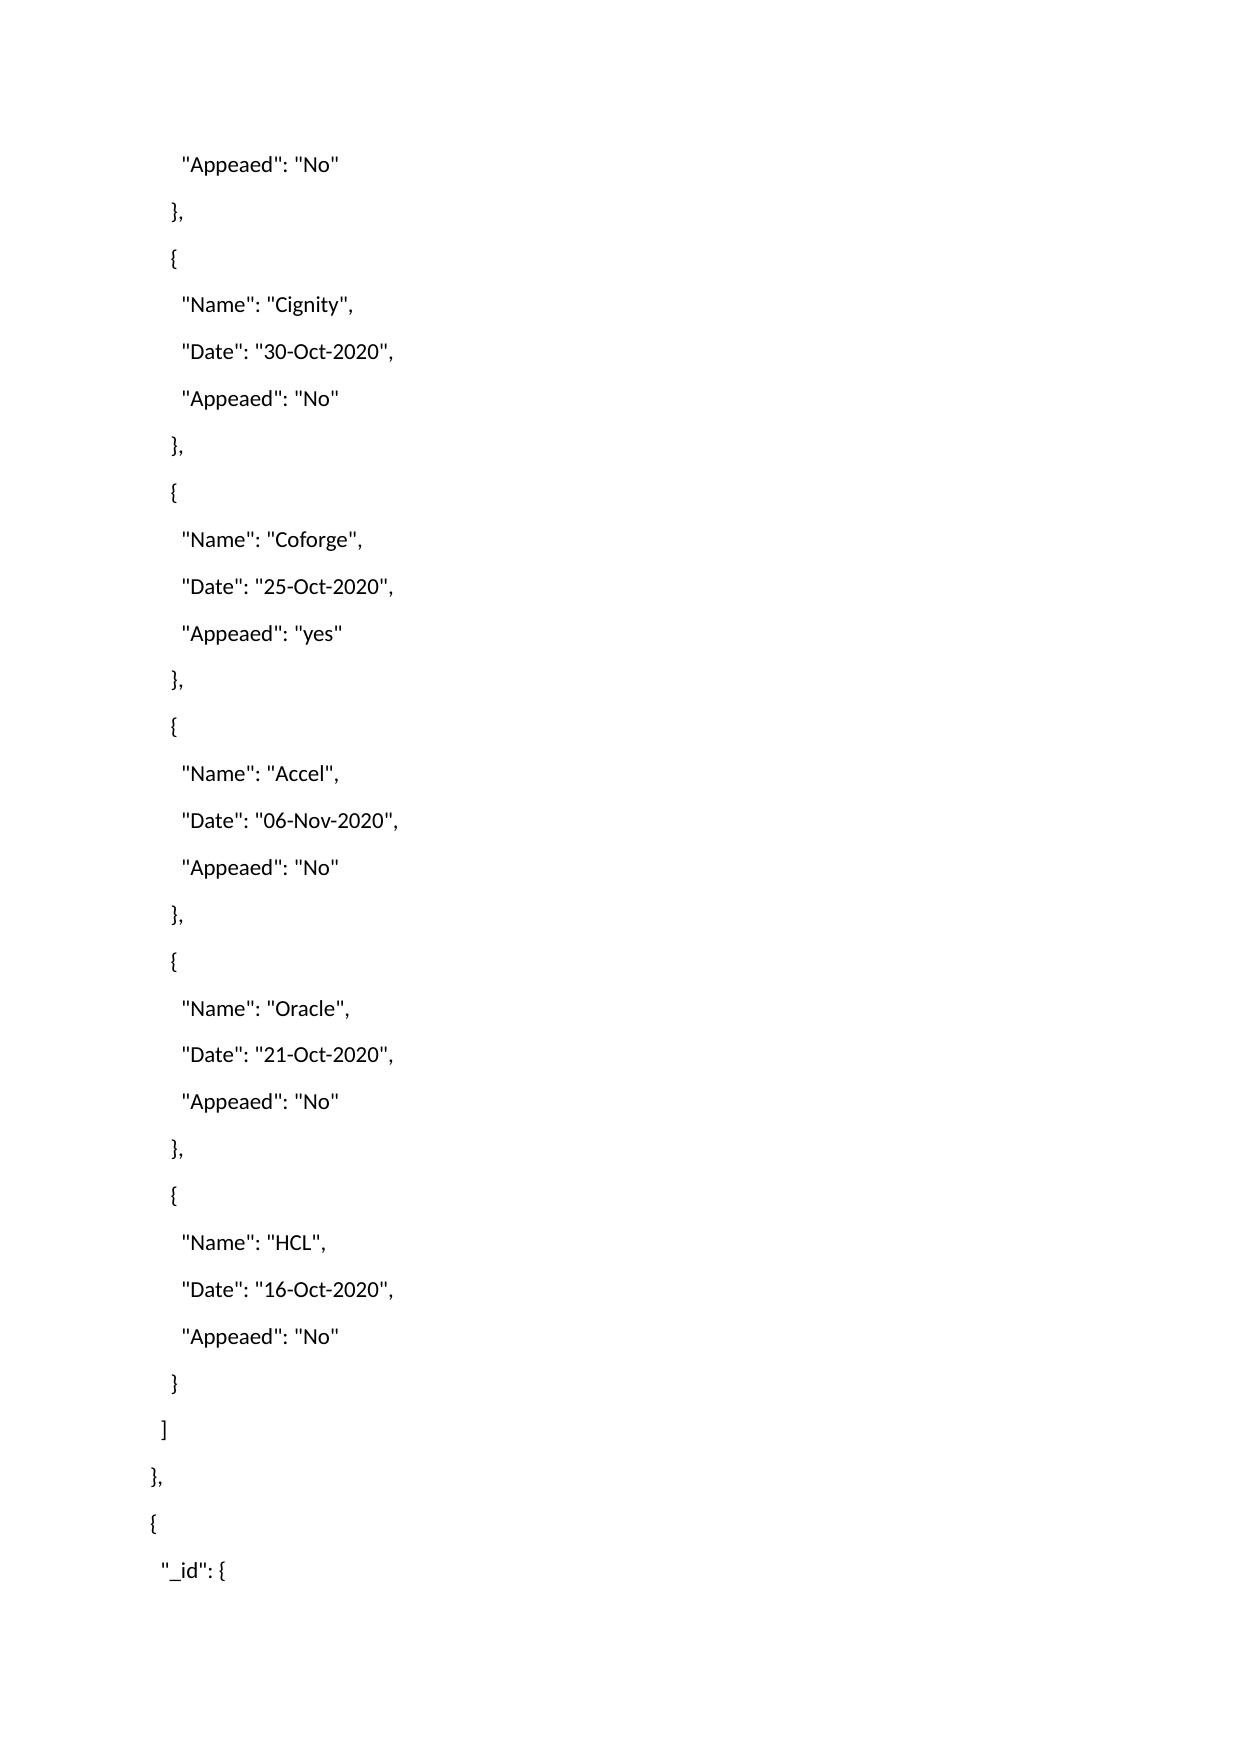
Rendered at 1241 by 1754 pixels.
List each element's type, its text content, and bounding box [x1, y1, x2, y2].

text ] [150, 1416, 1090, 1444]
text "Date": "25-Oct-2020", [150, 572, 1090, 600]
text "Name": "Cignity", [150, 291, 1090, 319]
text "Name": "Accel", [150, 759, 1090, 787]
text }, [150, 1462, 1090, 1491]
text }, [150, 197, 1090, 225]
text "Date": "21-Oct-2020", [150, 1041, 1090, 1069]
text "Appeaed": "yes" [150, 619, 1090, 647]
text "Appeaed": "No" [150, 1087, 1090, 1116]
text "Name": "Coforge", [150, 525, 1090, 553]
text { [150, 1181, 1090, 1209]
text { [150, 478, 1090, 506]
text "Appeaed": "No" [150, 384, 1090, 412]
text }, [150, 1134, 1090, 1162]
text "Name": "HCL", [150, 1228, 1090, 1256]
text "Date": "30-Oct-2020", [150, 337, 1090, 366]
text "Date": "16-Oct-2020", [150, 1275, 1090, 1303]
text }, [150, 900, 1090, 928]
text { [150, 712, 1090, 741]
text "Appeaed": "No" [150, 150, 1090, 178]
text } [150, 1369, 1090, 1397]
text }, [150, 431, 1090, 459]
text "Date": "06-Nov-2020", [150, 806, 1090, 834]
text { [150, 1509, 1090, 1537]
text "Appeaed": "No" [150, 853, 1090, 881]
text "Appeaed": "No" [150, 1322, 1090, 1350]
text }, [150, 666, 1090, 694]
text "Name": "Oracle", [150, 994, 1090, 1022]
text { [150, 947, 1090, 975]
text "_id": { [150, 1556, 1090, 1584]
text { [150, 244, 1090, 272]
